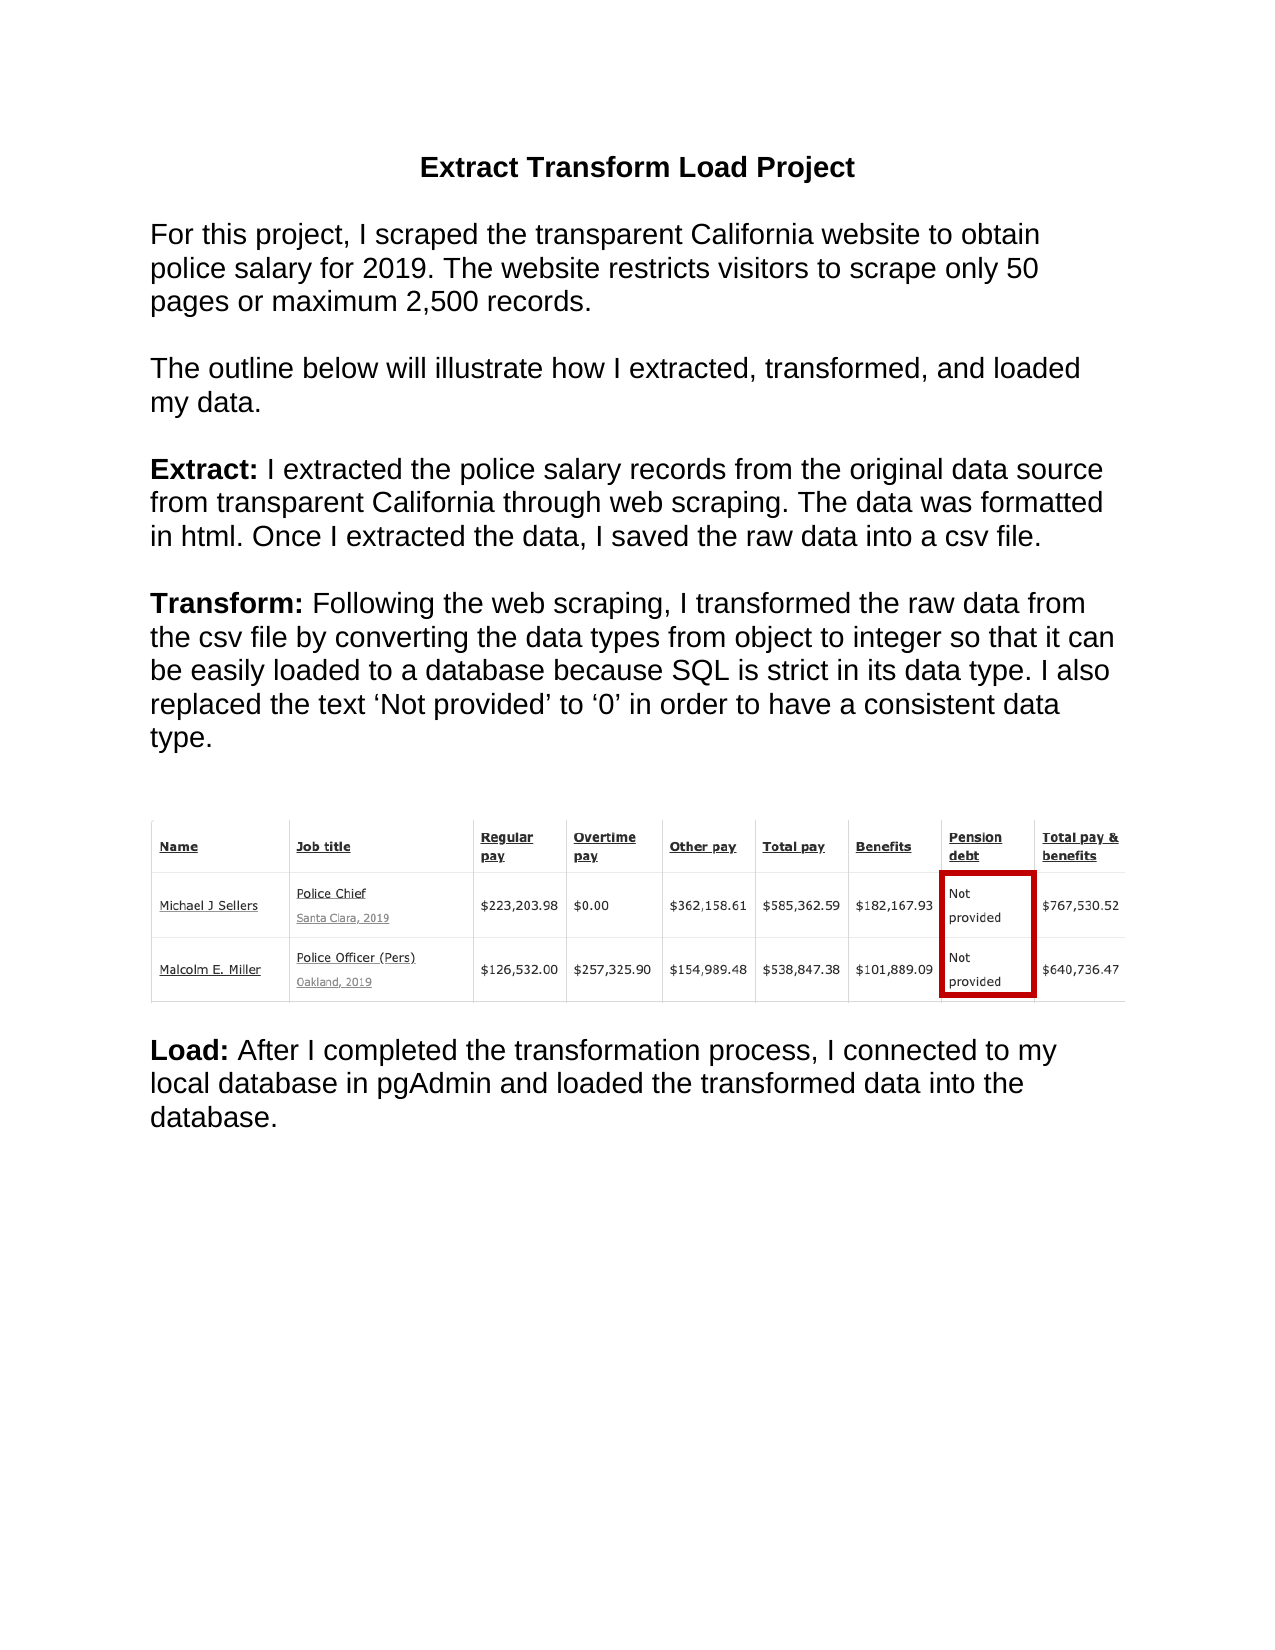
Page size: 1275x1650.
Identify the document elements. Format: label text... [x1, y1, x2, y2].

picture [150, 820, 1125, 1003]
text Extract: I extracted the police salary records from the original data source from transparent California through web scraping. The data was formatted in html. Once I extracted the data, I saved the raw data into a csv file. [150, 452, 1125, 552]
text Load: After I completed the transformation process, I connected to my local database in pgAdmin and loaded the transformed data into the database. [150, 1033, 1125, 1133]
text Transform: Following the web scraping, I transformed the raw data from the csv file by converting the data types from object to integer so that it can be easily loaded to a database because SQL is strict in its data type. I also replaced the text ‘Not provided’ to ‘0’ in order to have a consistent data type. [150, 586, 1125, 754]
text For this project, I scraped the transparent California website to obtain police salary for 2019. The website restricts visitors to scrape only 50 pages or maximum 2,500 records. [150, 217, 1125, 318]
text Extract Transform Load Project [150, 150, 1125, 183]
text The outline below will illustrate how I extracted, transformed, and loaded my data. [150, 351, 1125, 418]
